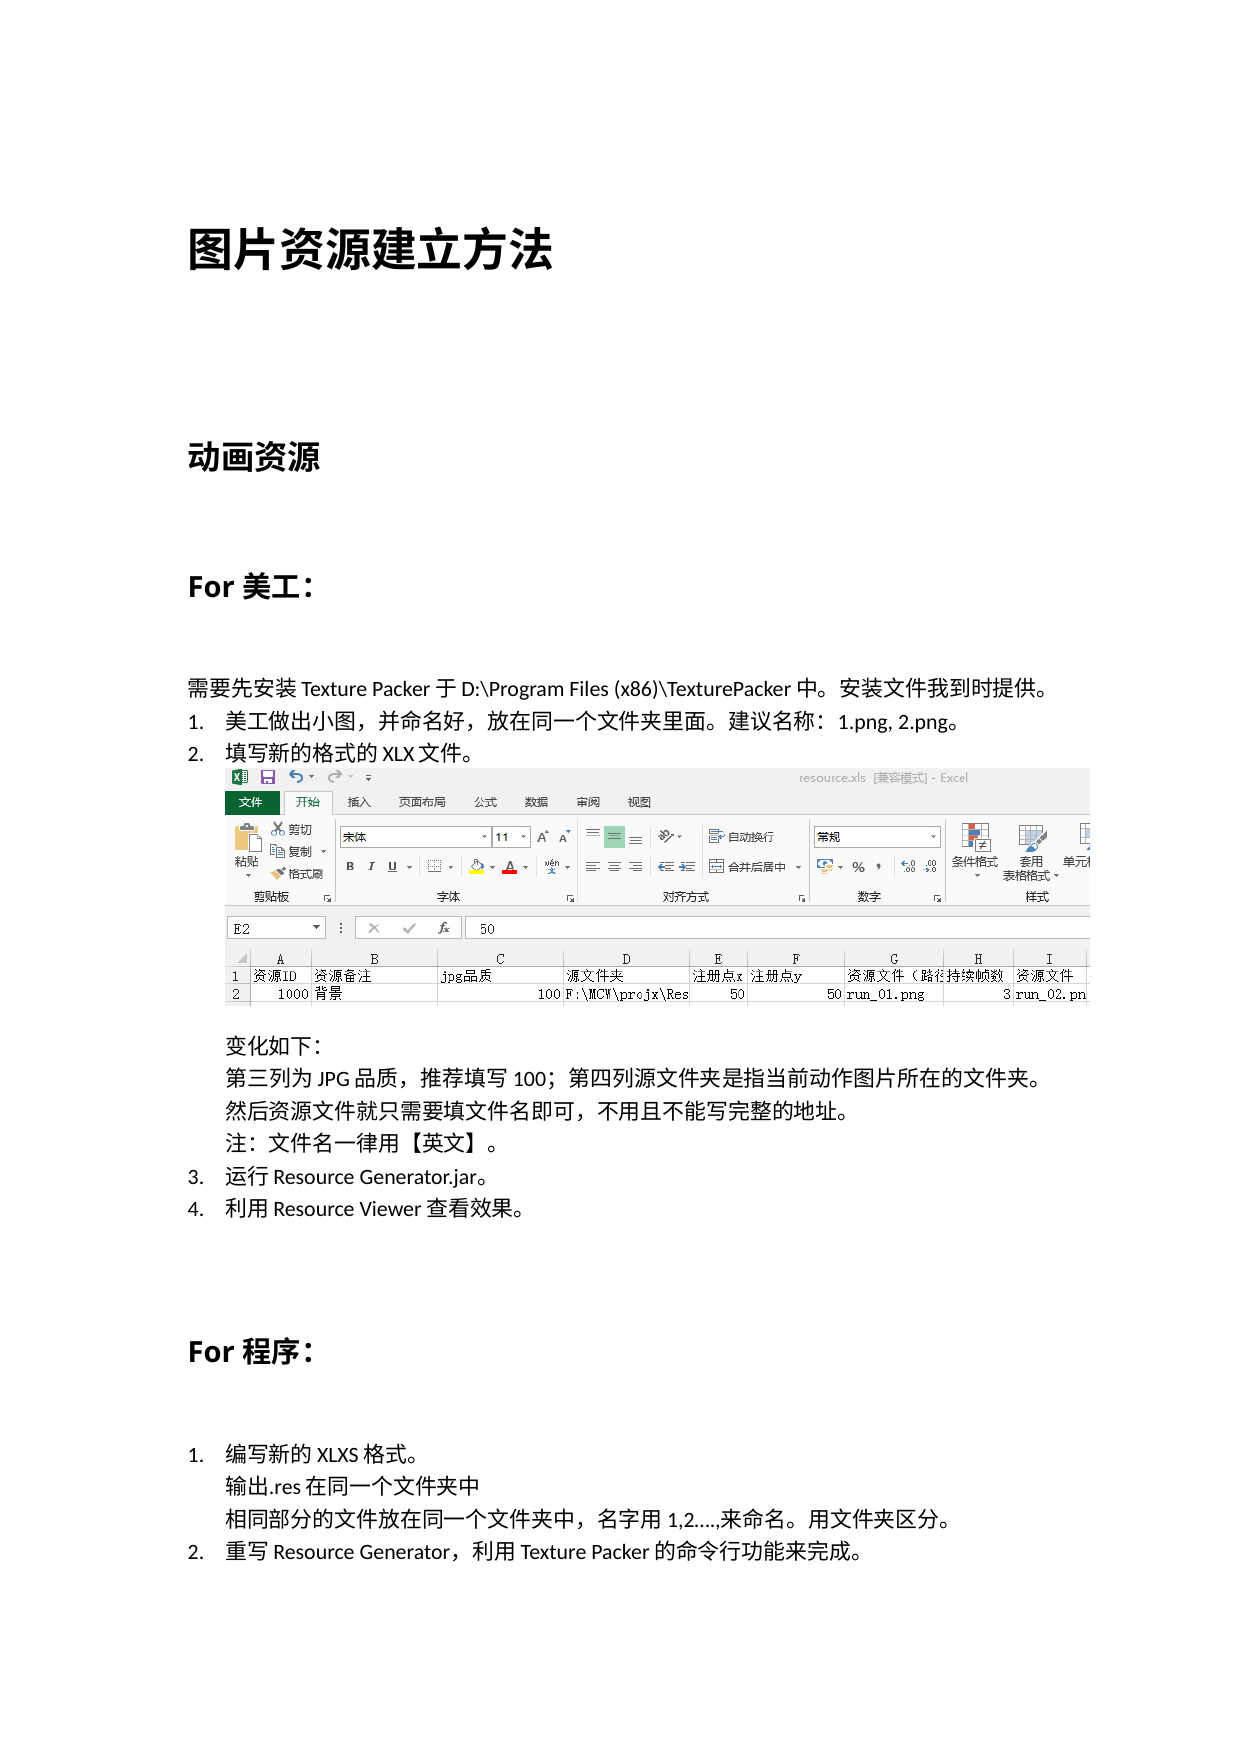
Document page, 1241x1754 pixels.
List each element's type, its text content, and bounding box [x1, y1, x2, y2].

subtitle 图片资源建立方法 [187, 197, 1053, 295]
list 运行Resource Generator.jar。 [187, 1158, 1053, 1191]
list 美工做出小图，并命名好，放在同一个文件夹里面。建议名称：1.png, 2.png。 [187, 703, 1053, 736]
subtitle For 美工： [187, 552, 1053, 617]
list 利用Resource Viewer查看效果。 [187, 1191, 1053, 1223]
text 需要先安装Texture Packer于D:\Program Files (x86)\TexturePacker中。安装文件我到时提供。 [187, 671, 1053, 703]
picture [225, 768, 1091, 1006]
list 重写Resource Generator，利用Texture Packer的命令行功能来完成。 生成两个jpg以及一个json，再把XLXS的信息拼合到.res当中。 [187, 1534, 1053, 1566]
subtitle 动画资源 [187, 423, 1053, 488]
list 编写新的XLXS格式。 输出.res在同一个文件夹中 相同部分的文件放在同一个文件夹中，名字用1,2….,来命名。用文件夹区分。 [187, 1436, 1053, 1534]
subtitle For 程序： [187, 1318, 1053, 1383]
